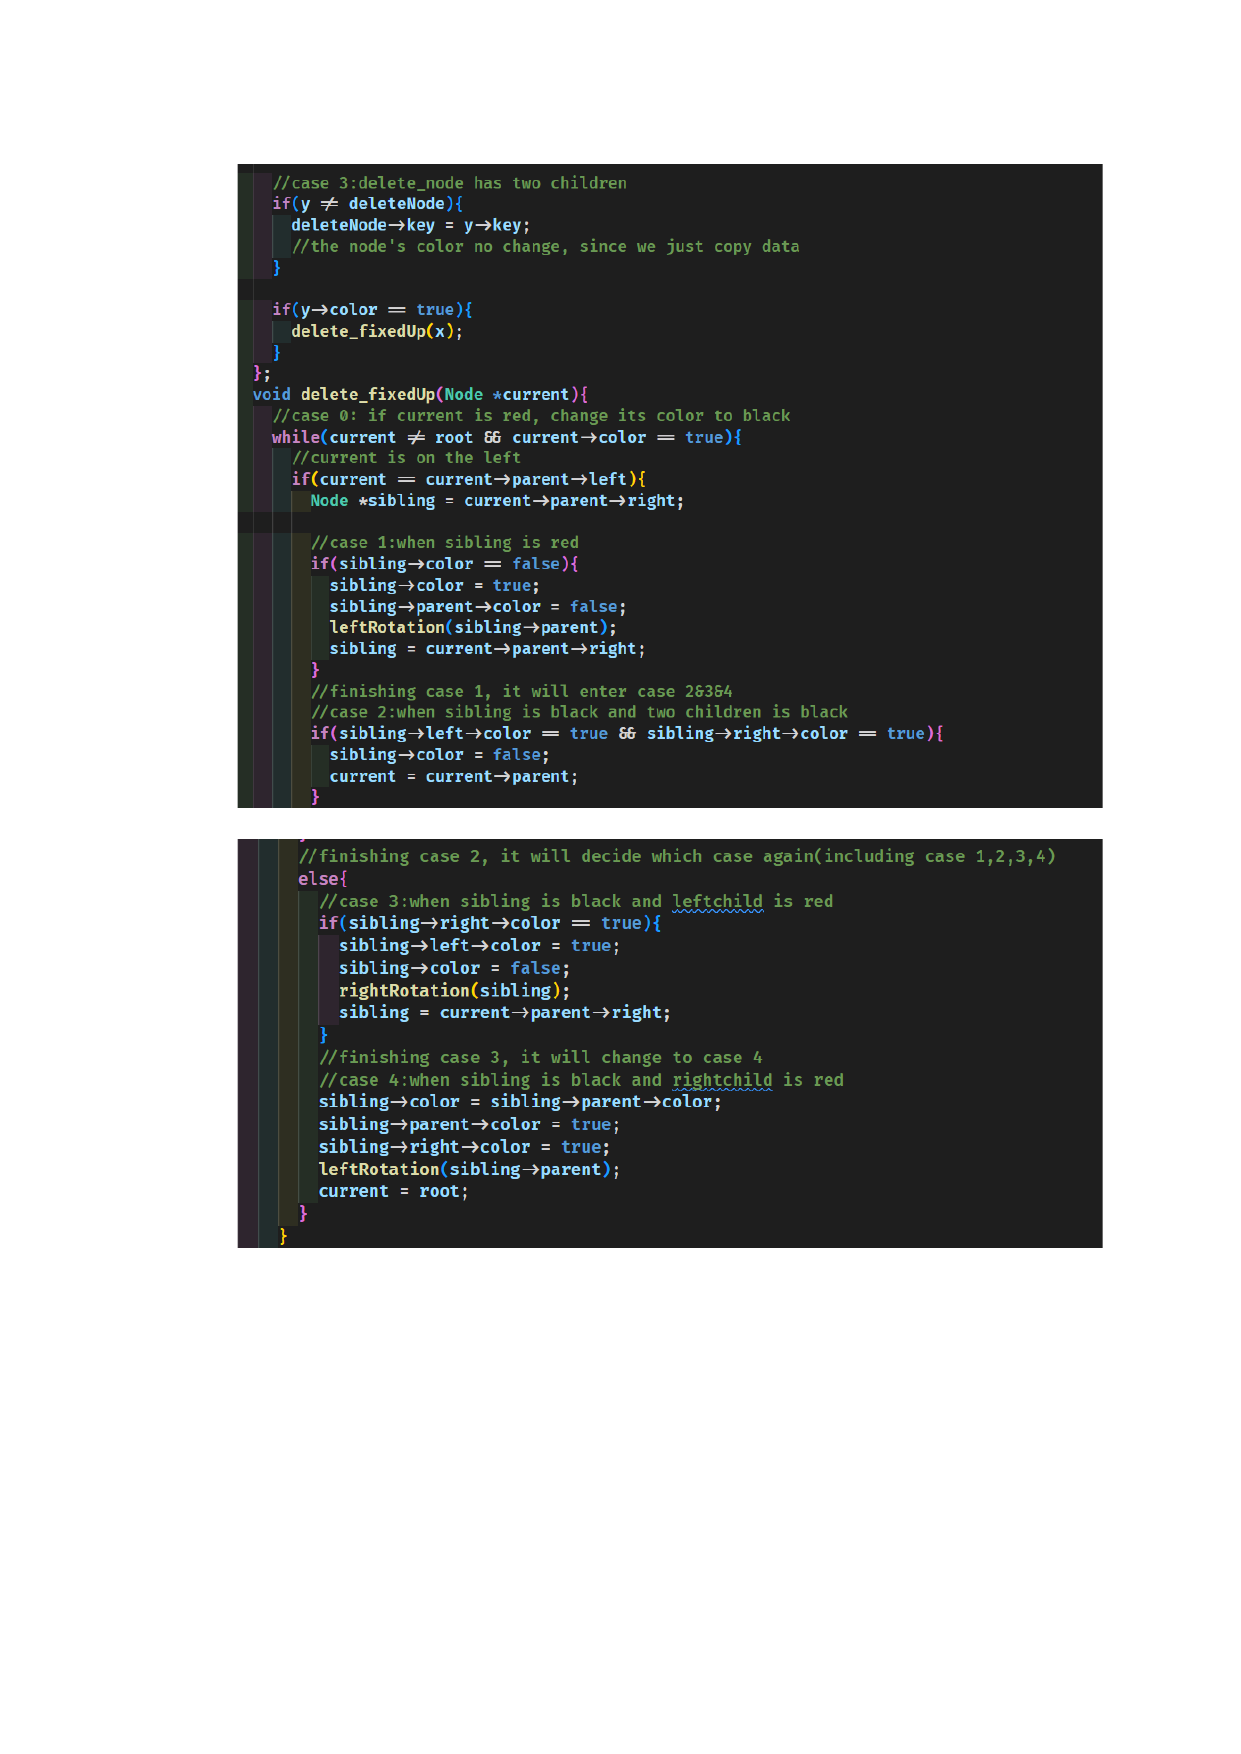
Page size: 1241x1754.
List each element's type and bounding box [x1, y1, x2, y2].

picture [237, 839, 1103, 1248]
picture [237, 164, 1103, 808]
